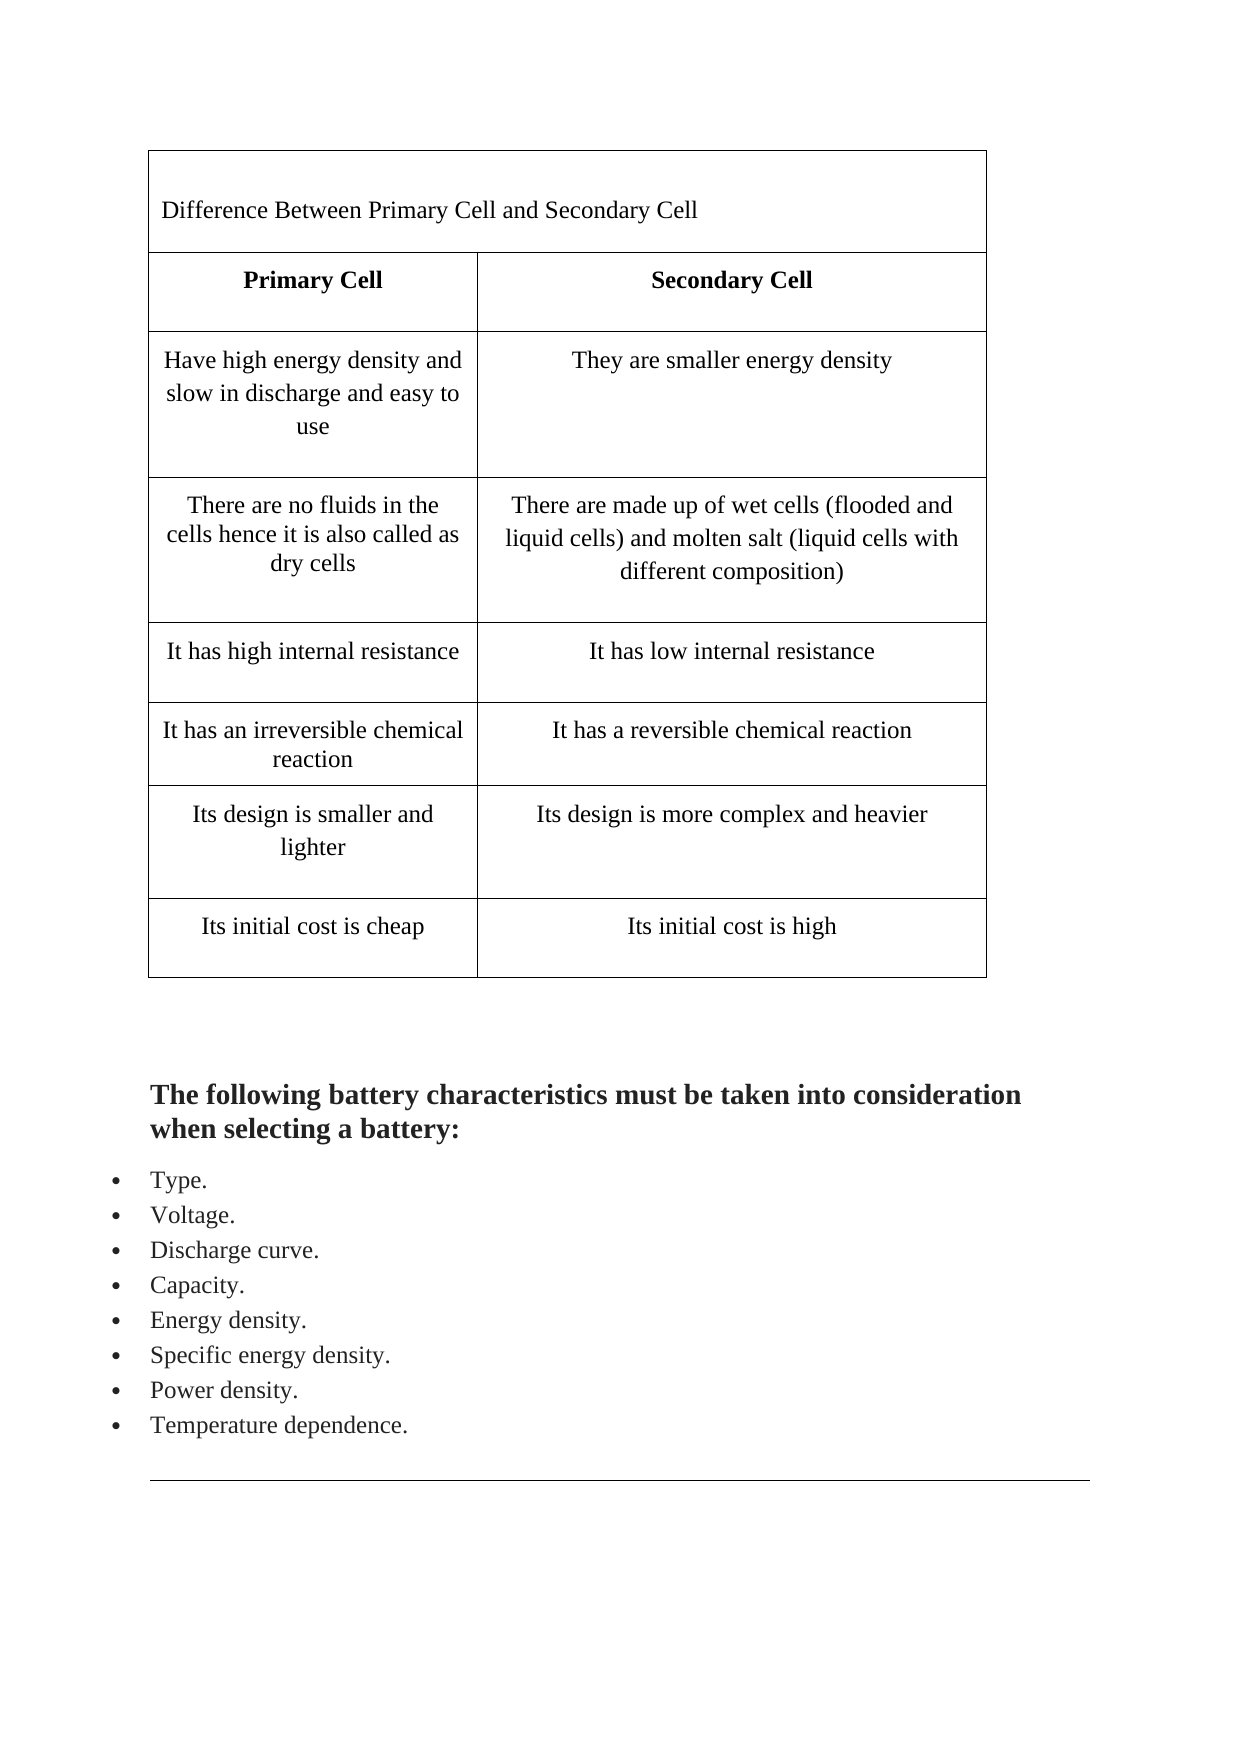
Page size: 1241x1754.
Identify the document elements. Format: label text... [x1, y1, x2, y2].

table_cell It has high internal resistance [149, 623, 477, 702]
list Type. [112, 1165, 1090, 1194]
table_cell They are smaller energy density [478, 332, 986, 477]
list Energy density. [112, 1305, 1090, 1334]
list Power density. [112, 1375, 1090, 1404]
text The following battery characteristics must be taken into consideration when selecting a battery: [150, 1077, 1090, 1144]
table_cell Its design is more complex and heavier [478, 786, 986, 898]
table_cell Its initial cost is cheap [149, 899, 477, 977]
list Specific energy density. [112, 1340, 1090, 1369]
table_cell Its design is smaller and lighter [149, 786, 477, 898]
table_cell Have high energy density and slow in discharge and easy to use [149, 332, 477, 477]
list Capacity. [112, 1270, 1090, 1299]
list Temperature dependence. [112, 1410, 1090, 1439]
table_cell Secondary Cell [478, 253, 986, 331]
table_cell There are made up of wet cells (flooded and liquid cells) and molten salt (liquid cells with different composition) [478, 478, 986, 622]
table_cell There are no fluids in the cells hence it is also called as dry cells [149, 478, 477, 622]
list Voltage. [112, 1200, 1090, 1229]
table_cell It has low internal resistance [478, 623, 986, 702]
table_cell Primary Cell [149, 253, 477, 331]
table_cell It has a reversible chemical reaction [478, 703, 986, 785]
table_cell Its initial cost is high [478, 899, 986, 977]
table_cell It has an irreversible chemical reaction [149, 703, 477, 785]
table_header Difference Between Primary Cell and Secondary Cell [149, 151, 986, 252]
list Discharge curve. [112, 1235, 1090, 1264]
